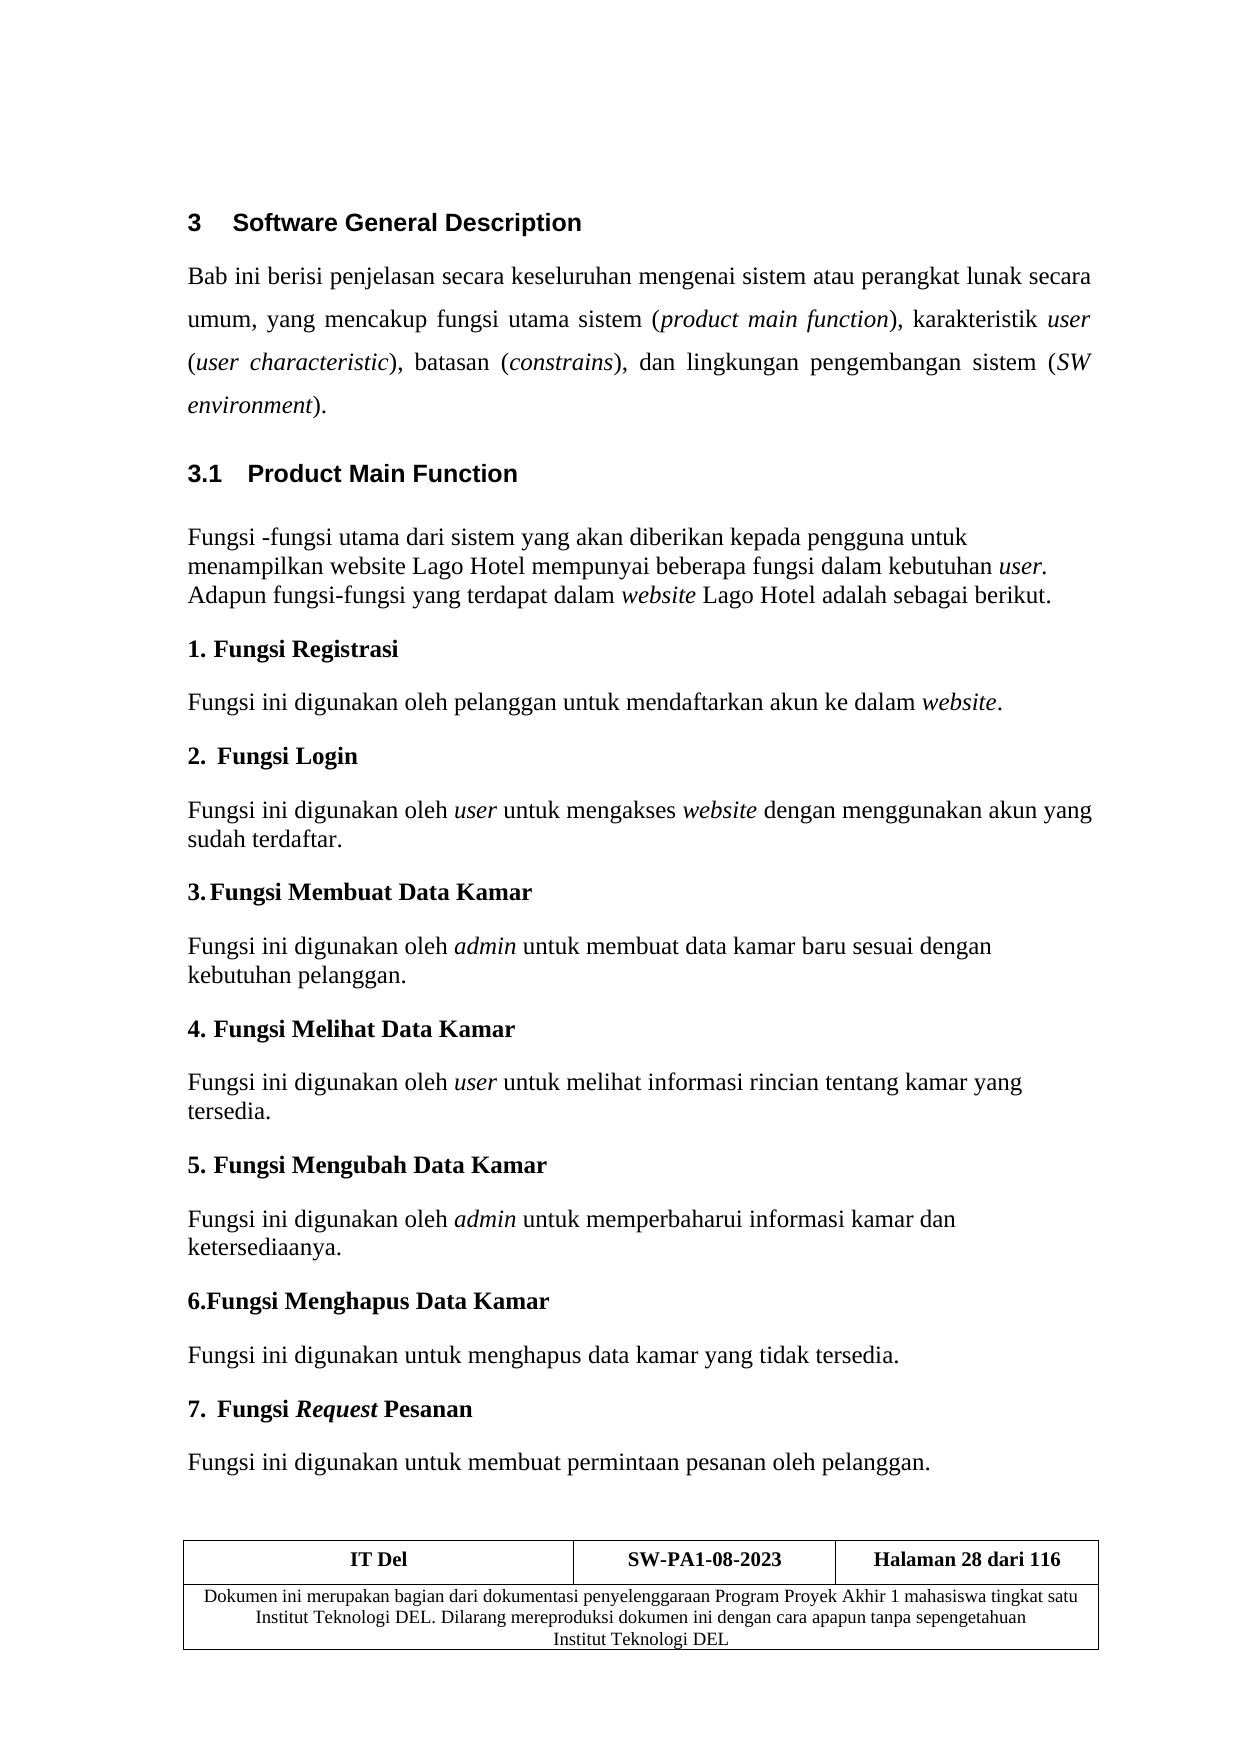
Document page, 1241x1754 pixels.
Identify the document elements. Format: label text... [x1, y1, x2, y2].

text Fungsi ini digunakan oleh admin untuk membuat data kamar baru sesuai dengan kebutuhan pelanggan. [187, 931, 1092, 989]
text Bab ini berisi penjelasan secara keseluruhan mengenai sistem atau perangkat lunak secara umum, yang mencakup fungsi utama sistem (product main function), karakteristik user (user characteristic), batasan (constrains), dan lingkungan pengembangan sistem (SW environment). [187, 261, 1092, 419]
text Fungsi ini digunakan untuk menghapus data kamar yang tidak tersedia. [187, 1340, 1092, 1369]
text Fungsi ini digunakan untuk membuat permintaan pesanan oleh pelanggan. [187, 1447, 1092, 1476]
text 4. Fungsi Melihat Data Kamar [187, 1014, 1092, 1042]
subtitle Product Main Function [187, 459, 1092, 487]
text Fungsi ini digunakan oleh user untuk melihat informasi rincian tentang kamar yang tersedia. [187, 1067, 1092, 1125]
text 7. Fungsi Request Pesanan [187, 1394, 1092, 1422]
text Adapun fungsi-fungsi yang terdapat dalam website Lago Hotel adalah sebagai berikut. [187, 580, 1092, 609]
text 1. Fungsi Registrasi [187, 634, 1092, 662]
text Fungsi -fungsi utama dari sistem yang akan diberikan kepada pengguna untuk menampilkan website Lago Hotel mempunyai beberapa fungsi dalam kebutuhan user. [187, 522, 1092, 580]
text Fungsi ini digunakan oleh user untuk mengakses website dengan menggunakan akun yang sudah terdaftar. [187, 795, 1092, 852]
text 2. Fungsi Login [187, 741, 1092, 770]
text Fungsi ini digunakan oleh admin untuk memperbaharui informasi kamar dan ketersediaanya. [187, 1204, 1092, 1261]
text 5. Fungsi Mengubah Data Kamar [187, 1150, 1092, 1179]
text Fungsi ini digunakan oleh pelanggan untuk mendaftarkan akun ke dalam website. [187, 687, 1092, 716]
subtitle Software General Description [187, 207, 1092, 236]
text 3. Fungsi Membuat Data Kamar [187, 877, 1092, 906]
text 6.Fungsi Menghapus Data Kamar [187, 1286, 1092, 1315]
